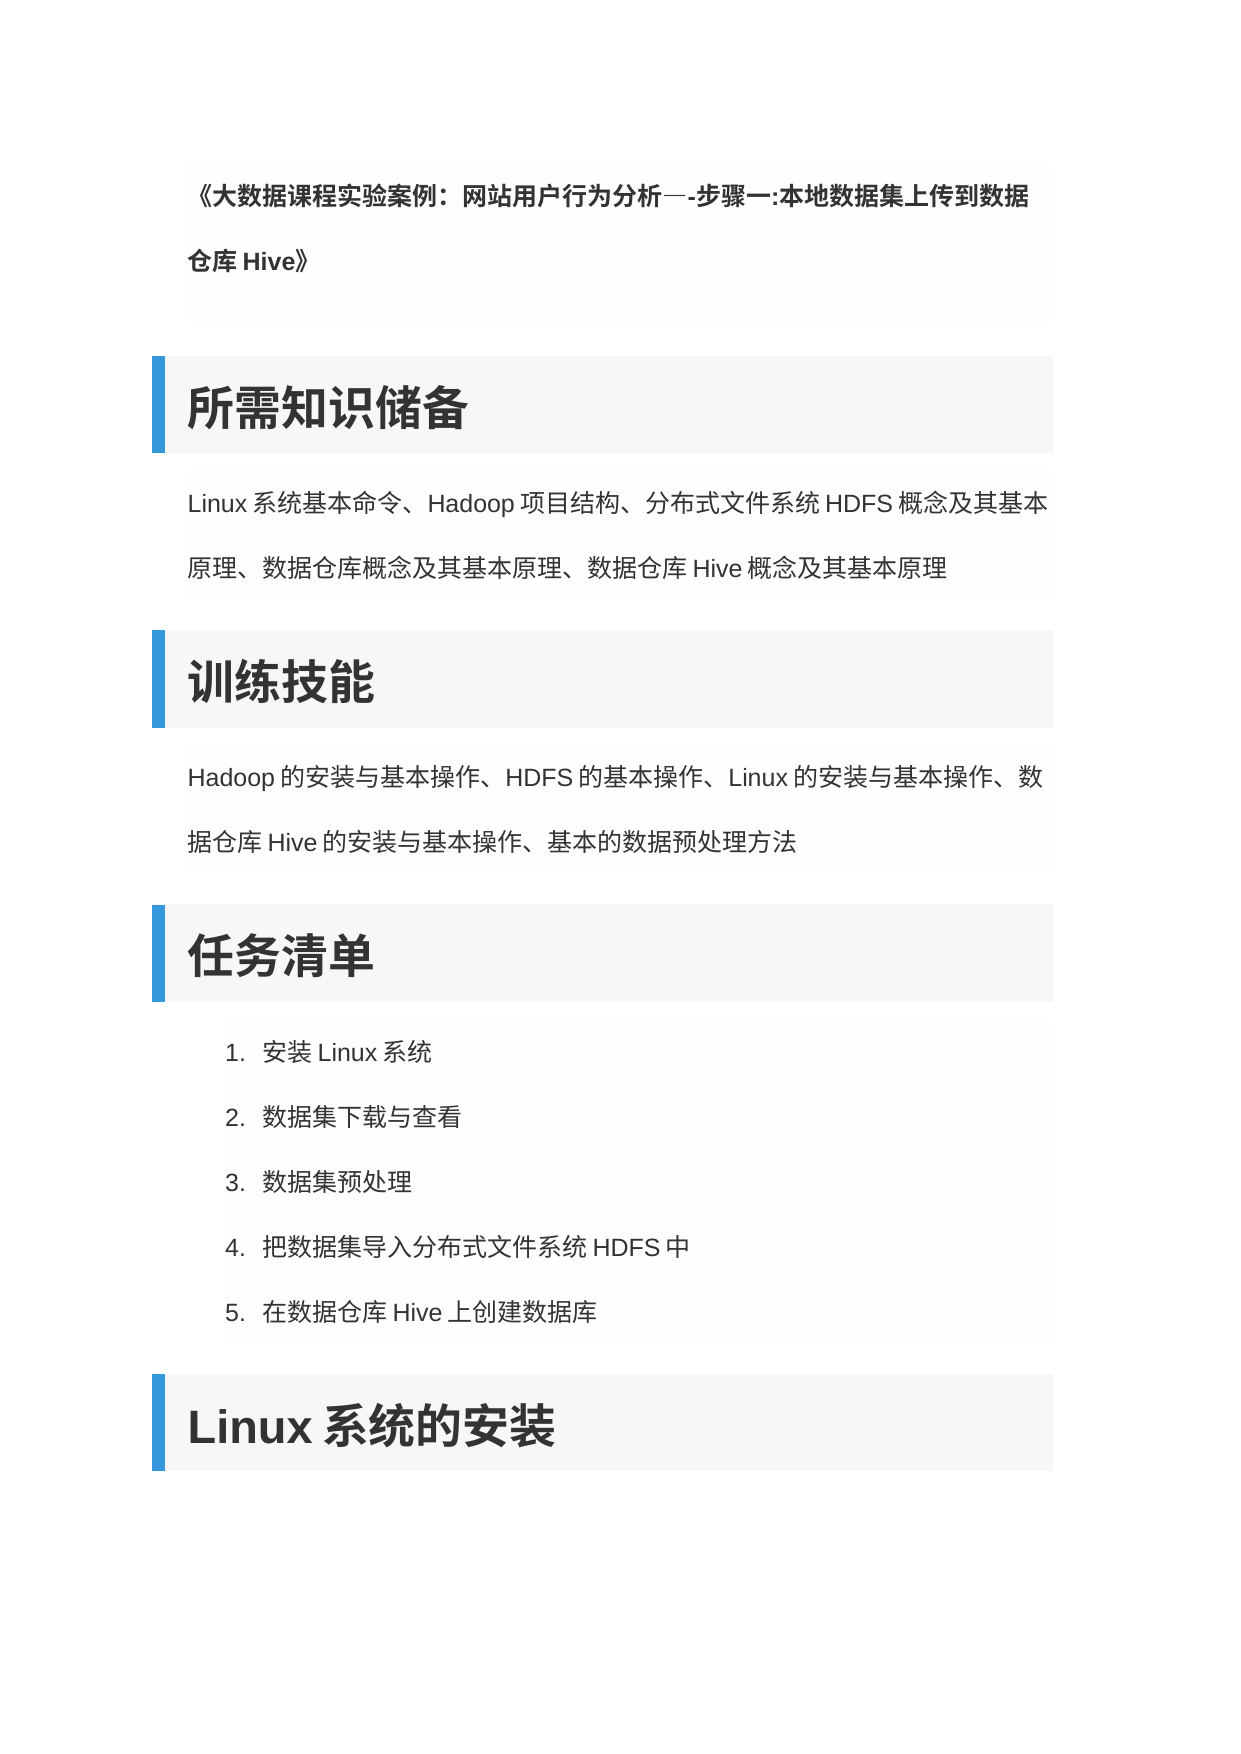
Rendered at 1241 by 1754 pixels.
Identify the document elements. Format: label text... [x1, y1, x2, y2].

text Linux系统基本命令、Hadoop项目结构、分布式文件系统HDFS概念及其基本原理、数据仓库概念及其基本原理、数据仓库Hive概念及其基本原理 [187, 469, 1053, 599]
text Hadoop的安装与基本操作、HDFS的基本操作、Linux的安装与基本操作、数据仓库Hive的安装与基本操作、基本的数据预处理方法 [187, 743, 1053, 873]
text 训练技能 [165, 630, 1053, 728]
text 任务清单 [152, 904, 1053, 1002]
list 在数据仓库Hive上创建数据库 [225, 1278, 1053, 1343]
list 安装Linux系统 [225, 1018, 1053, 1083]
list 把数据集导入分布式文件系统HDFS中 [225, 1213, 1053, 1278]
list 数据集下载与查看 [225, 1083, 1053, 1148]
list 数据集预处理 [225, 1148, 1053, 1213]
text 所需知识储备 [165, 356, 1053, 453]
text Linux系统的安装 [165, 1374, 1053, 1471]
text 《大数据课程实验案例：网站用户行为分析—-步骤一:本地数据集上传到数据仓库Hive》 [187, 162, 1053, 324]
